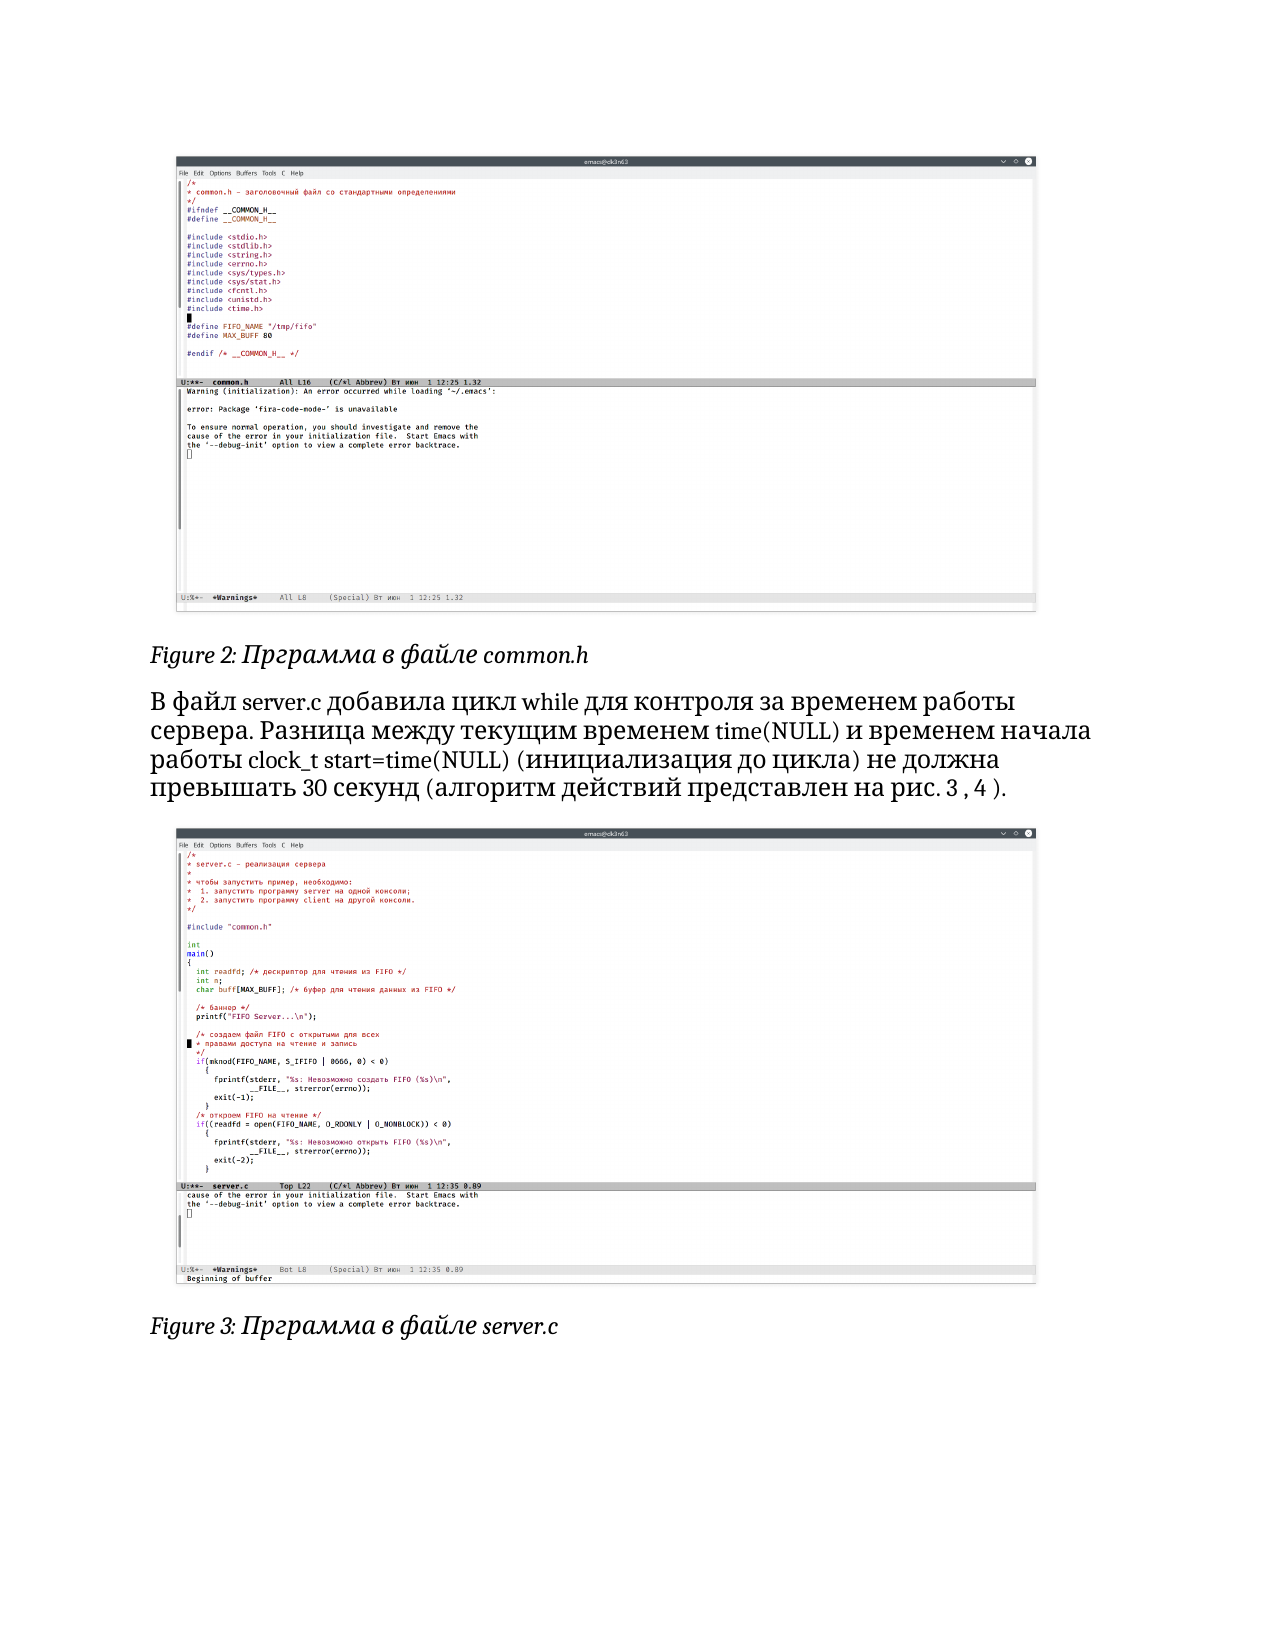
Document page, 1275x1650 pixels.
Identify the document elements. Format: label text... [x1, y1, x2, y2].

text Figure 2: Прграмма в файле common.h [150, 641, 1125, 669]
text В файл server.c добавила цикл while для контроля за временем работы сервера. Разница между текущим временем time(NULL) и временем начала работы clock_t start=time(NULL) (инициализация до цикла) не должна превышать 30 секунд (алгоритм действий представлен на рис. 3 , 4 ). [150, 688, 1125, 803]
picture [168, 821, 1044, 1292]
text Figure 3: Прграмма в файле server.c [150, 1312, 1125, 1341]
picture [168, 150, 1044, 620]
